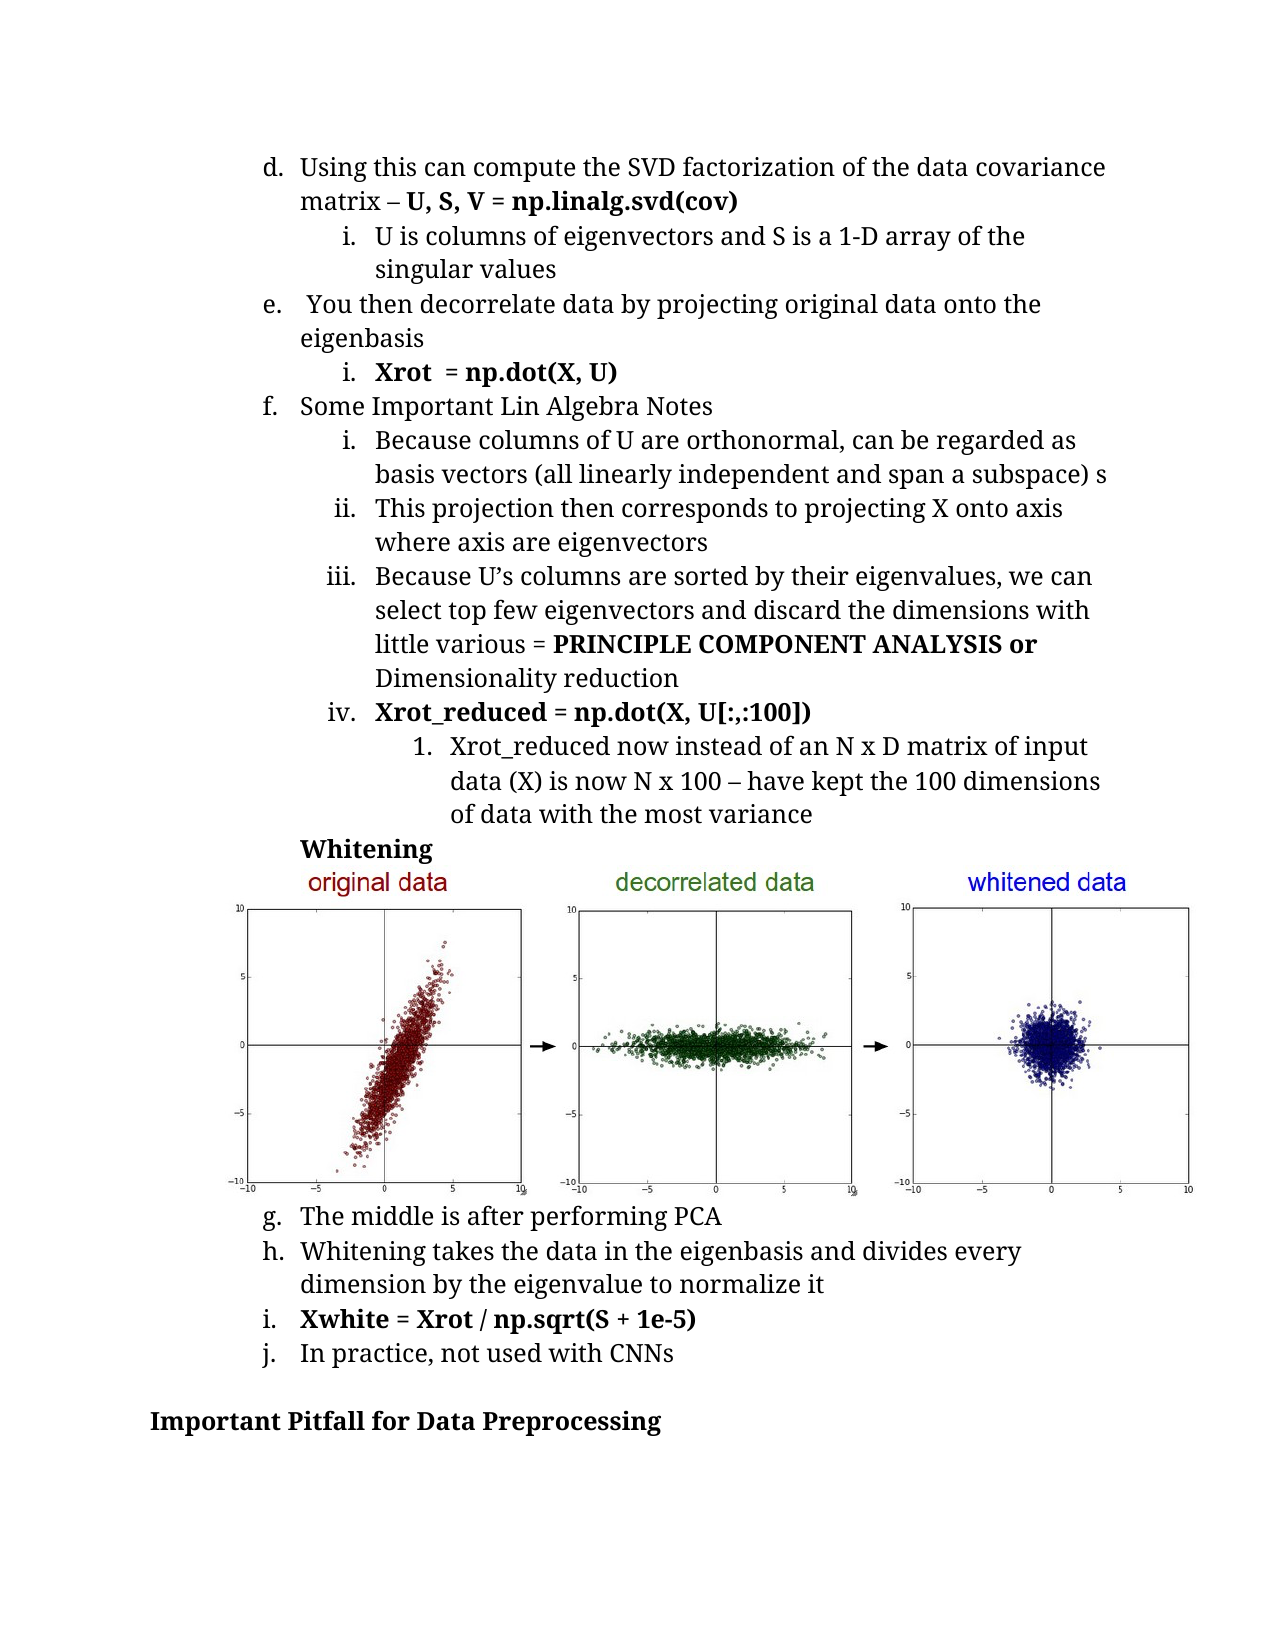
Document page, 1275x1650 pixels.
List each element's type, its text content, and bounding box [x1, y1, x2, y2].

text Whitening [225, 831, 1125, 865]
picture [225, 865, 1200, 1199]
list Xrot_reduced now instead of an N x D matrix of input data (X) is now N x 100 – have kept the 100 dimensions of data with the most variance [412, 729, 1125, 831]
list You then decorrelate data by projecting original data onto the eigenbasis [262, 286, 1125, 354]
list Using this can compute the SVD factorization of the data covariance matrix – U, S, V = np.linalg.svd(cov) [262, 150, 1125, 218]
list U is columns of eigenvectors and S is a 1-D array of the singular values [356, 218, 1125, 286]
list The middle is after performing PCA [262, 1199, 1125, 1233]
text Important Pitfall for Data Preprocessing [150, 1403, 1125, 1437]
list Some Important Lin Algebra Notes [262, 388, 1125, 422]
list Because U’s columns are sorted by their eigenvalues, we can select top few eigenvectors and discard the dimensions with little various = PRINCIPLE COMPONENT ANALYSIS or Dimensionality reduction [356, 559, 1125, 695]
list Xrot = np.dot(X, U) [356, 354, 1125, 388]
list This projection then corresponds to projecting X onto axis where axis are eigenvectors [356, 491, 1125, 559]
list Whitening takes the data in the eigenbasis and divides every dimension by the eigenvalue to normalize it [262, 1233, 1125, 1301]
list Xrot_reduced = np.dot(X, U[:,:100]) [356, 695, 1125, 729]
list In practice, not used with CNNs [262, 1335, 1125, 1369]
list Xwhite = Xrot / np.sqrt(S + 1e-5) [262, 1301, 1125, 1335]
list Because columns of U are orthonormal, can be regarded as basis vectors (all linearly independent and span a subspace) s [356, 422, 1125, 491]
